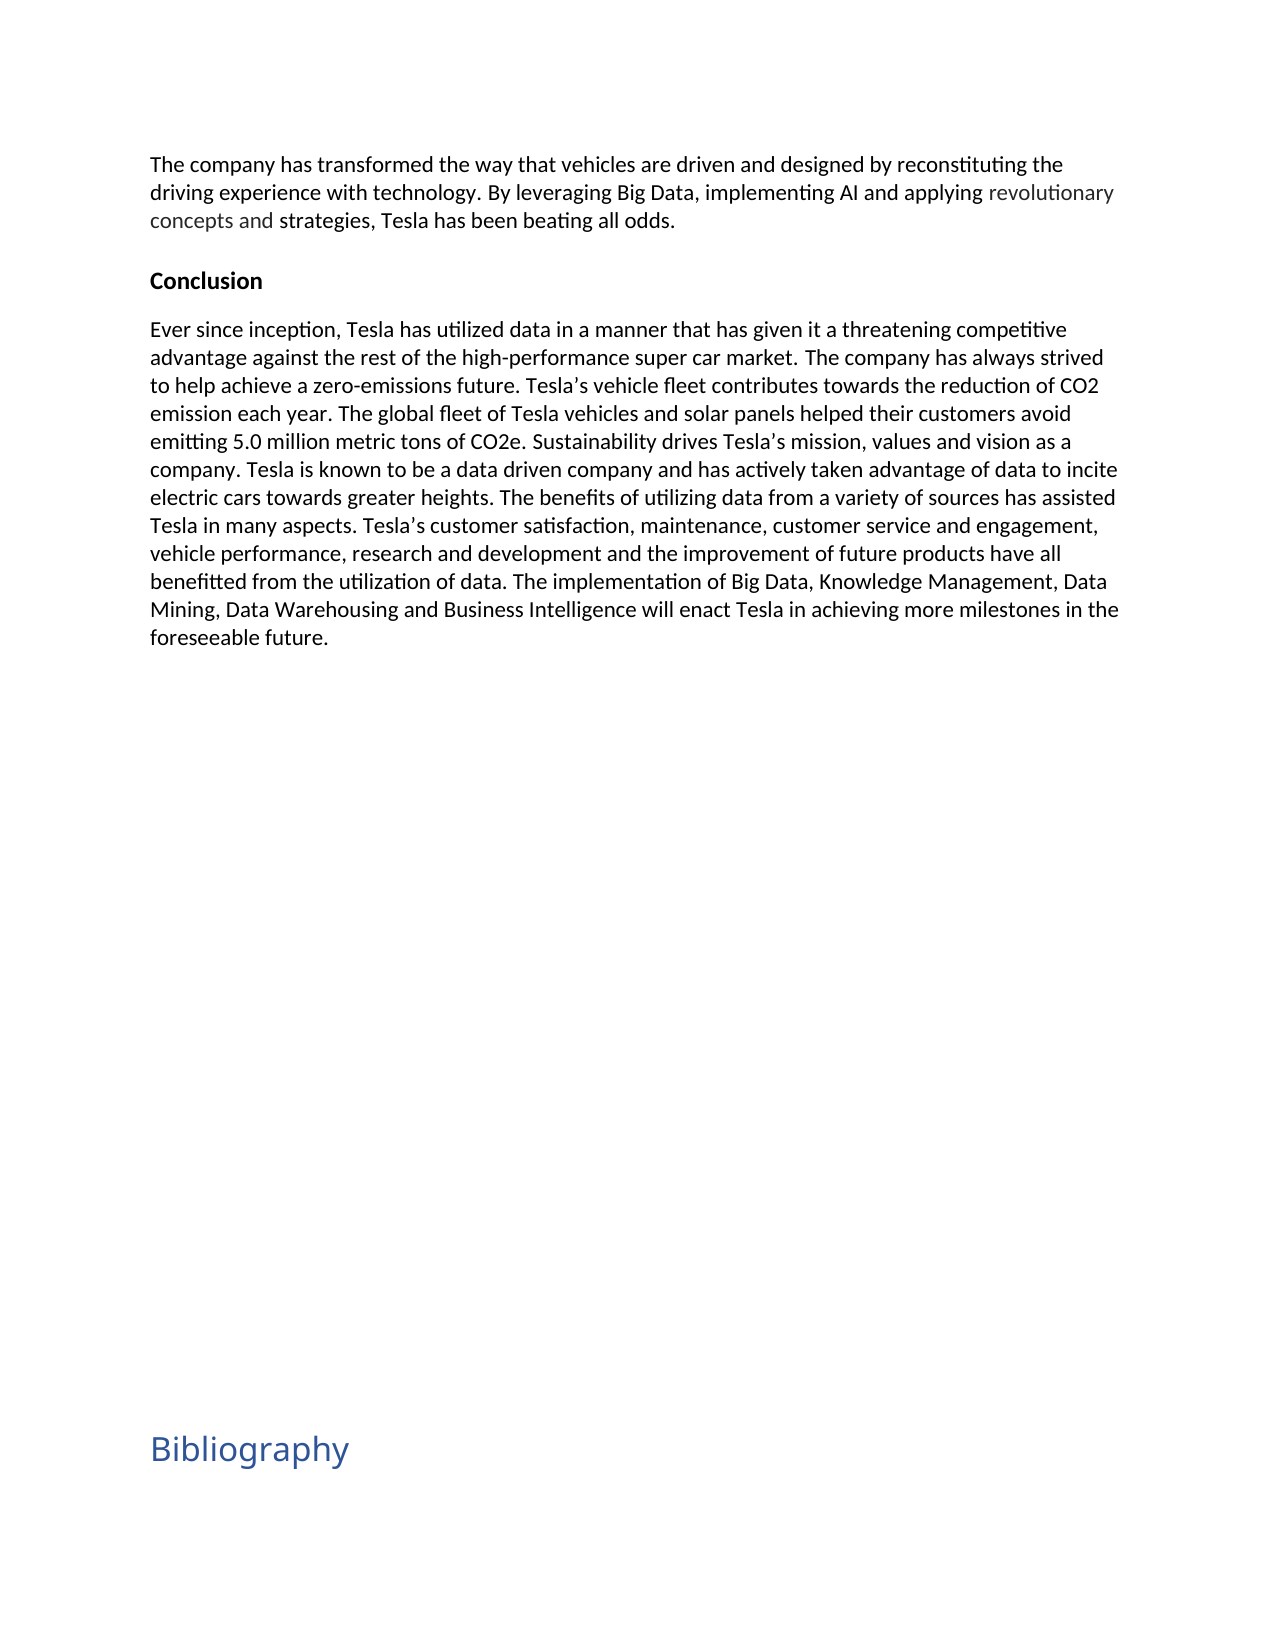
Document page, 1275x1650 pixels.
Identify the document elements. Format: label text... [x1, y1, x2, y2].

text Conclusion [150, 265, 1125, 296]
text The company has transformed the way that vehicles are driven and designed by reconstituting the driving experience with technology. By leveraging Big Data, implementing AI and applying revolutionary concepts and strategies, Tesla has been beating all odds. [150, 150, 1125, 234]
text Ever since inception, Tesla has utilized data in a manner that has given it a threatening competitive advantage against the rest of the high-performance super car market. The company has always strived to help achieve a zero-emissions future. Tesla’s vehicle fleet contributes towards the reduction of CO2 emission each year. The global fleet of Tesla vehicles and solar panels helped their customers avoid emitting 5.0 million metric tons of CO2e. Sustainability drives Tesla’s mission, values and vision as a company. Tesla is known to be a data driven company and has actively taken advantage of data to incite electric cars towards greater heights. The benefits of utilizing data from a variety of sources has assisted Tesla in many aspects. Tesla’s customer satisfaction, maintenance, customer service and engagement, vehicle performance, research and development and the improvement of future products have all benefitted from the utilization of data. The implementation of Big Data, Knowledge Management, Data Mining, Data Warehousing and Business Intelligence will enact Tesla in achieving more milestones in the foreseeable future. [150, 315, 1125, 651]
